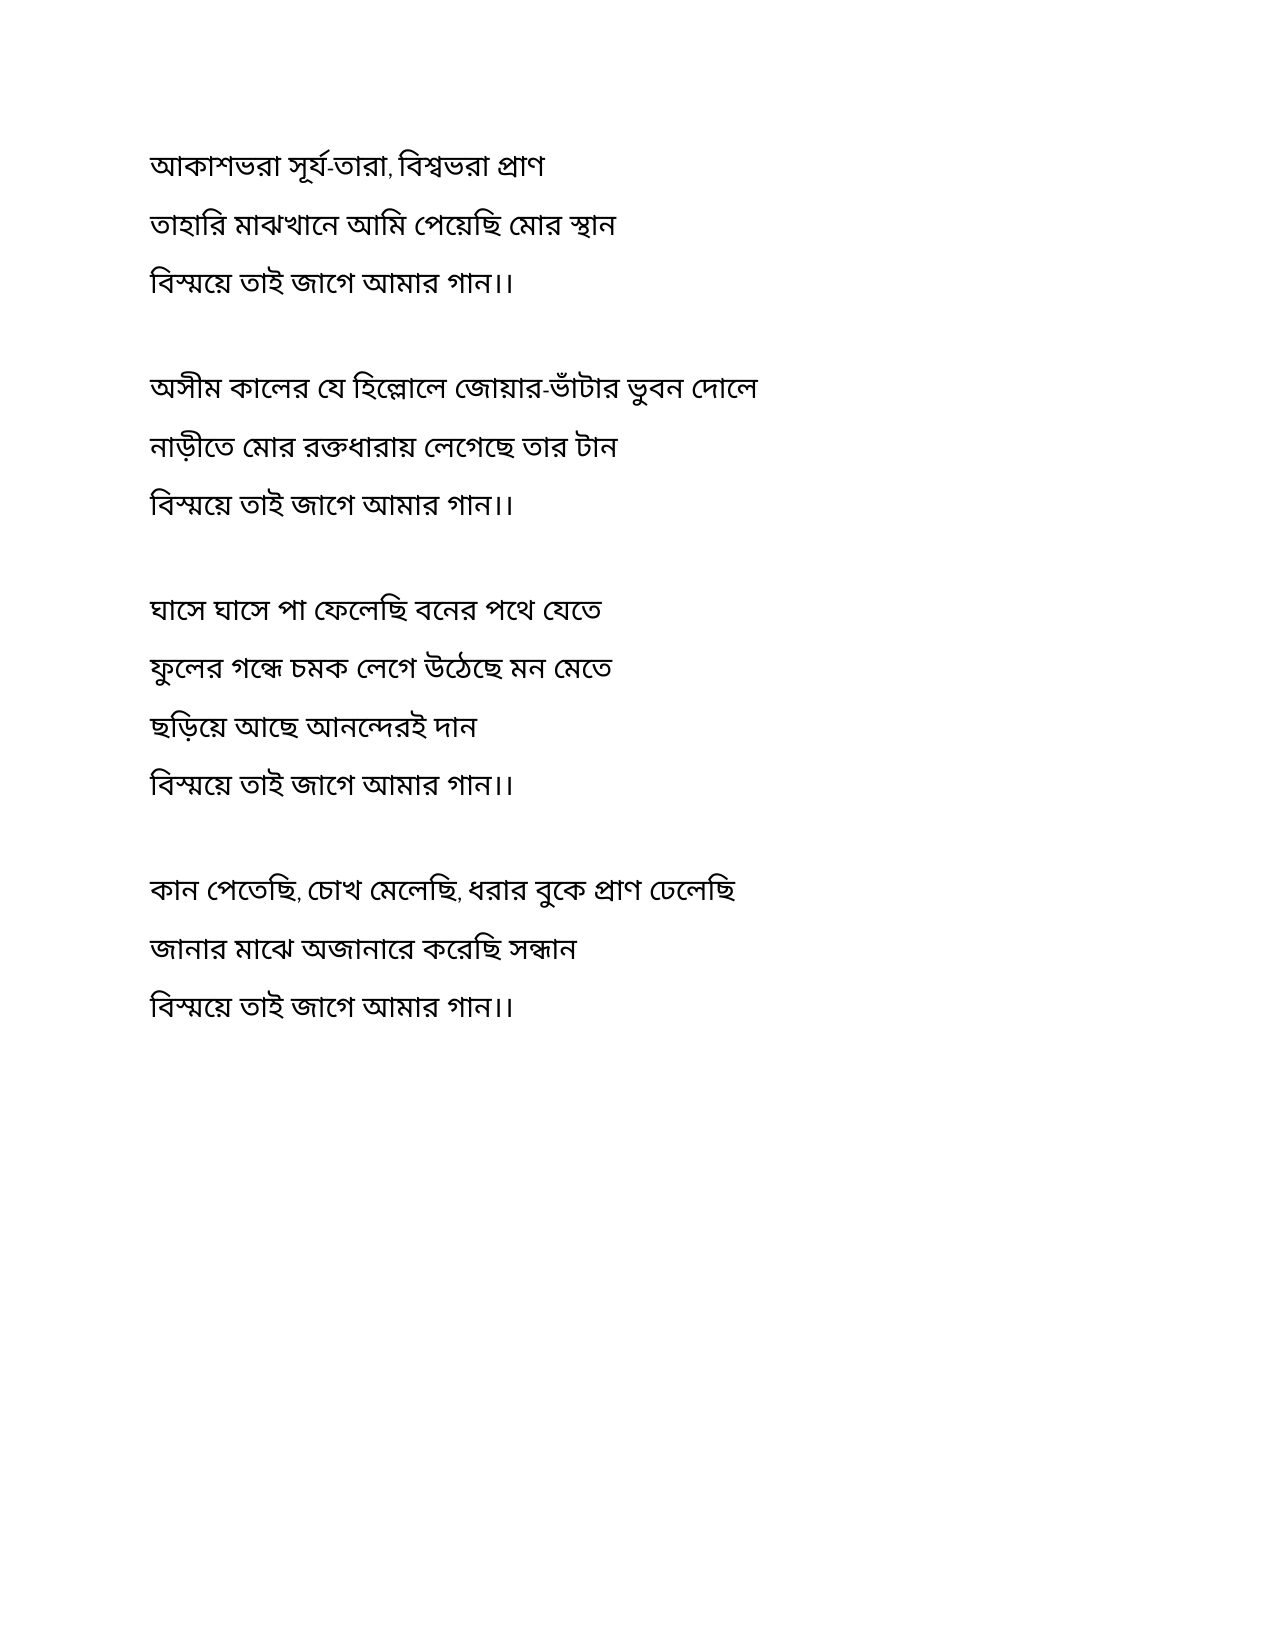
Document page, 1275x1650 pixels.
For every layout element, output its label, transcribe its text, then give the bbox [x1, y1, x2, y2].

text তাহারি মাঝখানে আমি পেয়েছি মোর স্থান [150, 208, 1125, 247]
text কান পেতেছি, চোখ মেলেছি, ধরার বুকে প্রাণ ঢেলেছি [150, 874, 1125, 913]
text নাড়ীতে মোর রক্তধারায় লেগেছে তার টান [150, 430, 1125, 469]
text বিস্ময়ে তাই জাগে আমার গান।। [150, 991, 1125, 1029]
text অসীম কালের যে হিল্লোলে জোয়ার-ভাঁটার ভুবন দোলে [150, 372, 1125, 411]
text জানার মাঝে অজানারে করেছি সন্ধান [150, 932, 1125, 971]
text বিস্ময়ে তাই জাগে আমার গান।। [150, 769, 1125, 807]
text ফুলের গন্ধে চমক লেগে উঠেছে মন মেতে [150, 652, 1125, 691]
text ঘাসে ঘাসে পা ফেলেছি বনের পথে যেতে [150, 594, 1125, 632]
text বিস্ময়ে তাই জাগে আমার গান।। [150, 267, 1125, 305]
text আকাশভরা সূর্য-তারা, বিশ্বভরা প্রাণ [150, 150, 1125, 189]
text বিস্ময়ে তাই জাগে আমার গান।। [150, 488, 1125, 527]
text ছড়িয়ে আছে আনন্দেরই দান [150, 710, 1125, 749]
